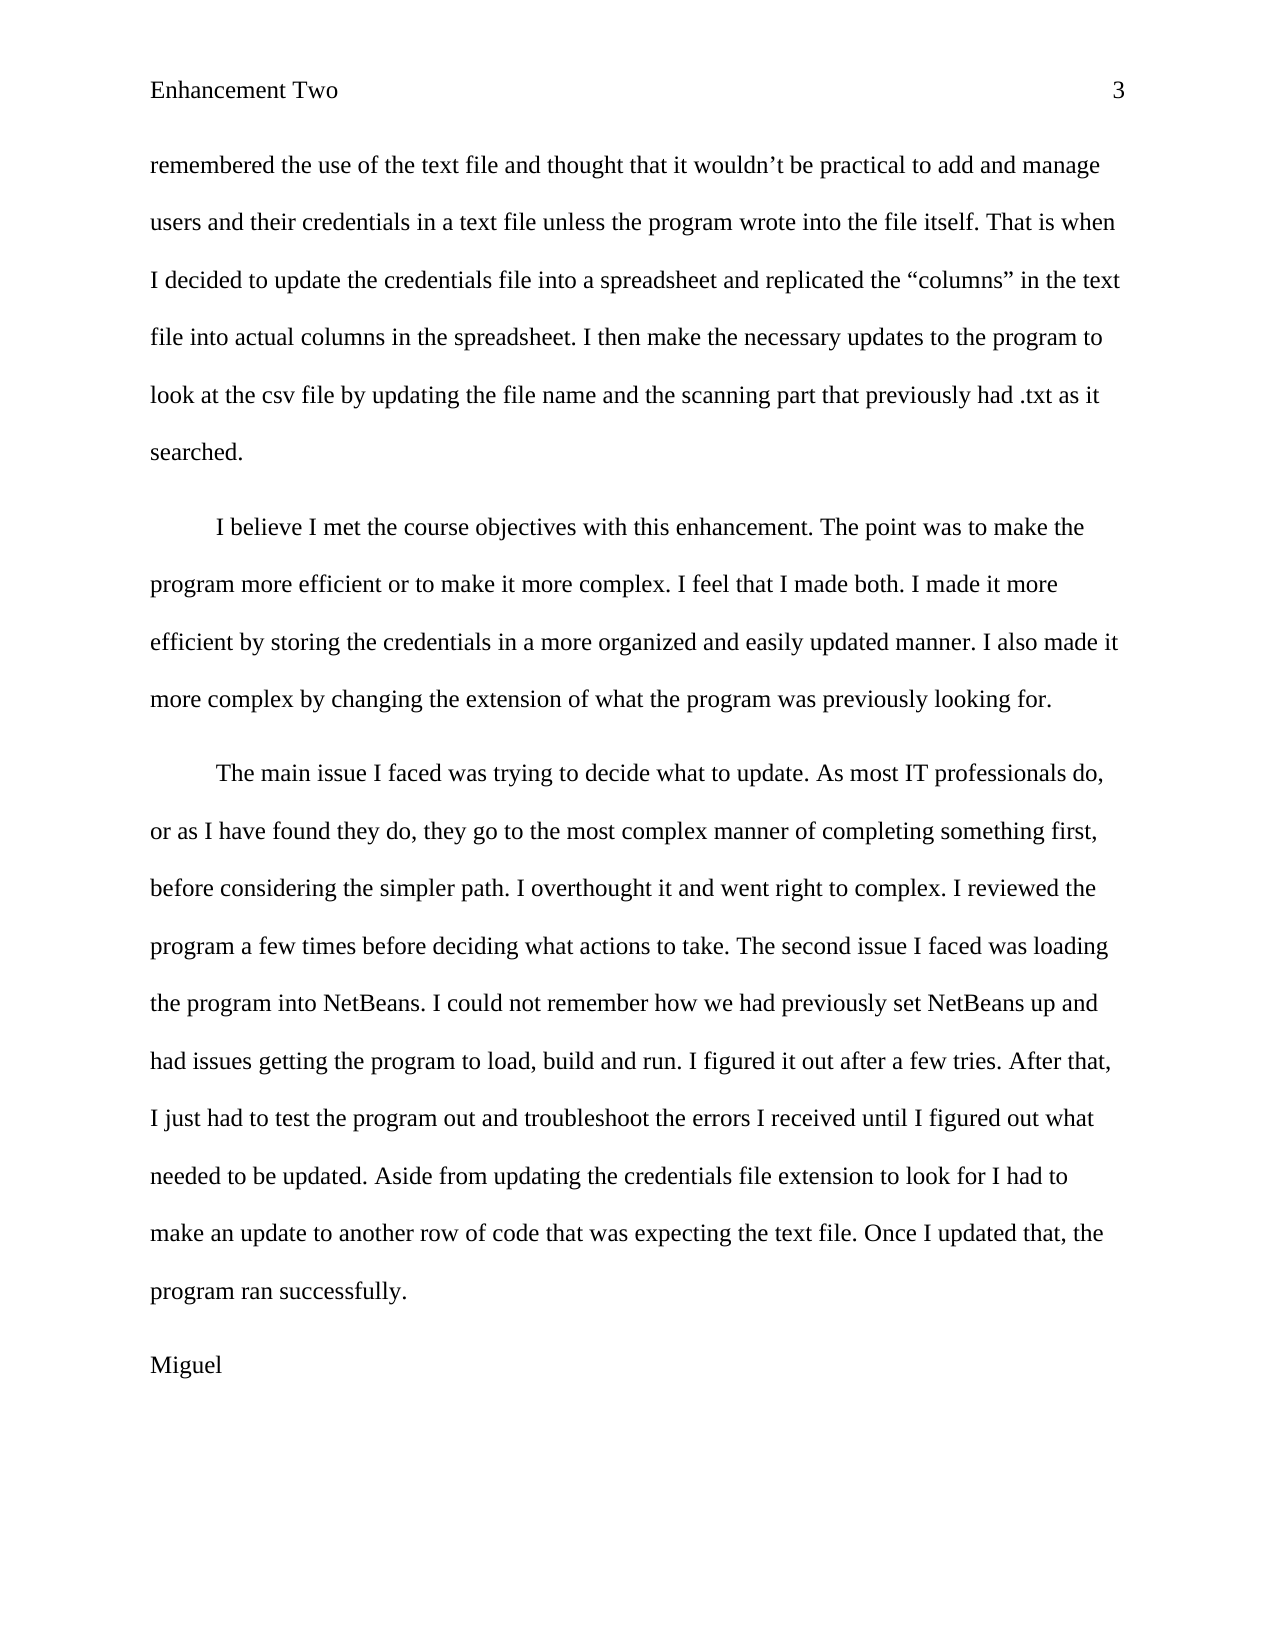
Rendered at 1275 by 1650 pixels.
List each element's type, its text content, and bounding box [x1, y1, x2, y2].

text The main issue I faced was trying to decide what to update. As most IT professionals do, or as I have found they do, they go to the most complex manner of completing something first, before considering the simpler path. I overthought it and went right to complex. I reviewed the program a few times before deciding what actions to take. The second issue I faced was loading the program into NetBeans. I could not remember how we had previously set NetBeans up and had issues getting the program to load, build and run. I figured it out after a few tries. After that, I just had to test the program out and troubleshoot the errors I received until I figured out what needed to be updated. Aside from updating the credentials file extension to look for I had to make an update to another row of code that was expecting the text file. Once I updated that, the program ran successfully. [150, 758, 1125, 1304]
text Miguel [150, 1350, 1125, 1379]
text I believe I met the course objectives with this enhancement. The point was to make the program more efficient or to make it more complex. I feel that I made both. I made it more efficient by storing the credentials in a more organized and easily updated manner. I also made it more complex by changing the extension of what the program was previously looking for. [150, 512, 1125, 713]
